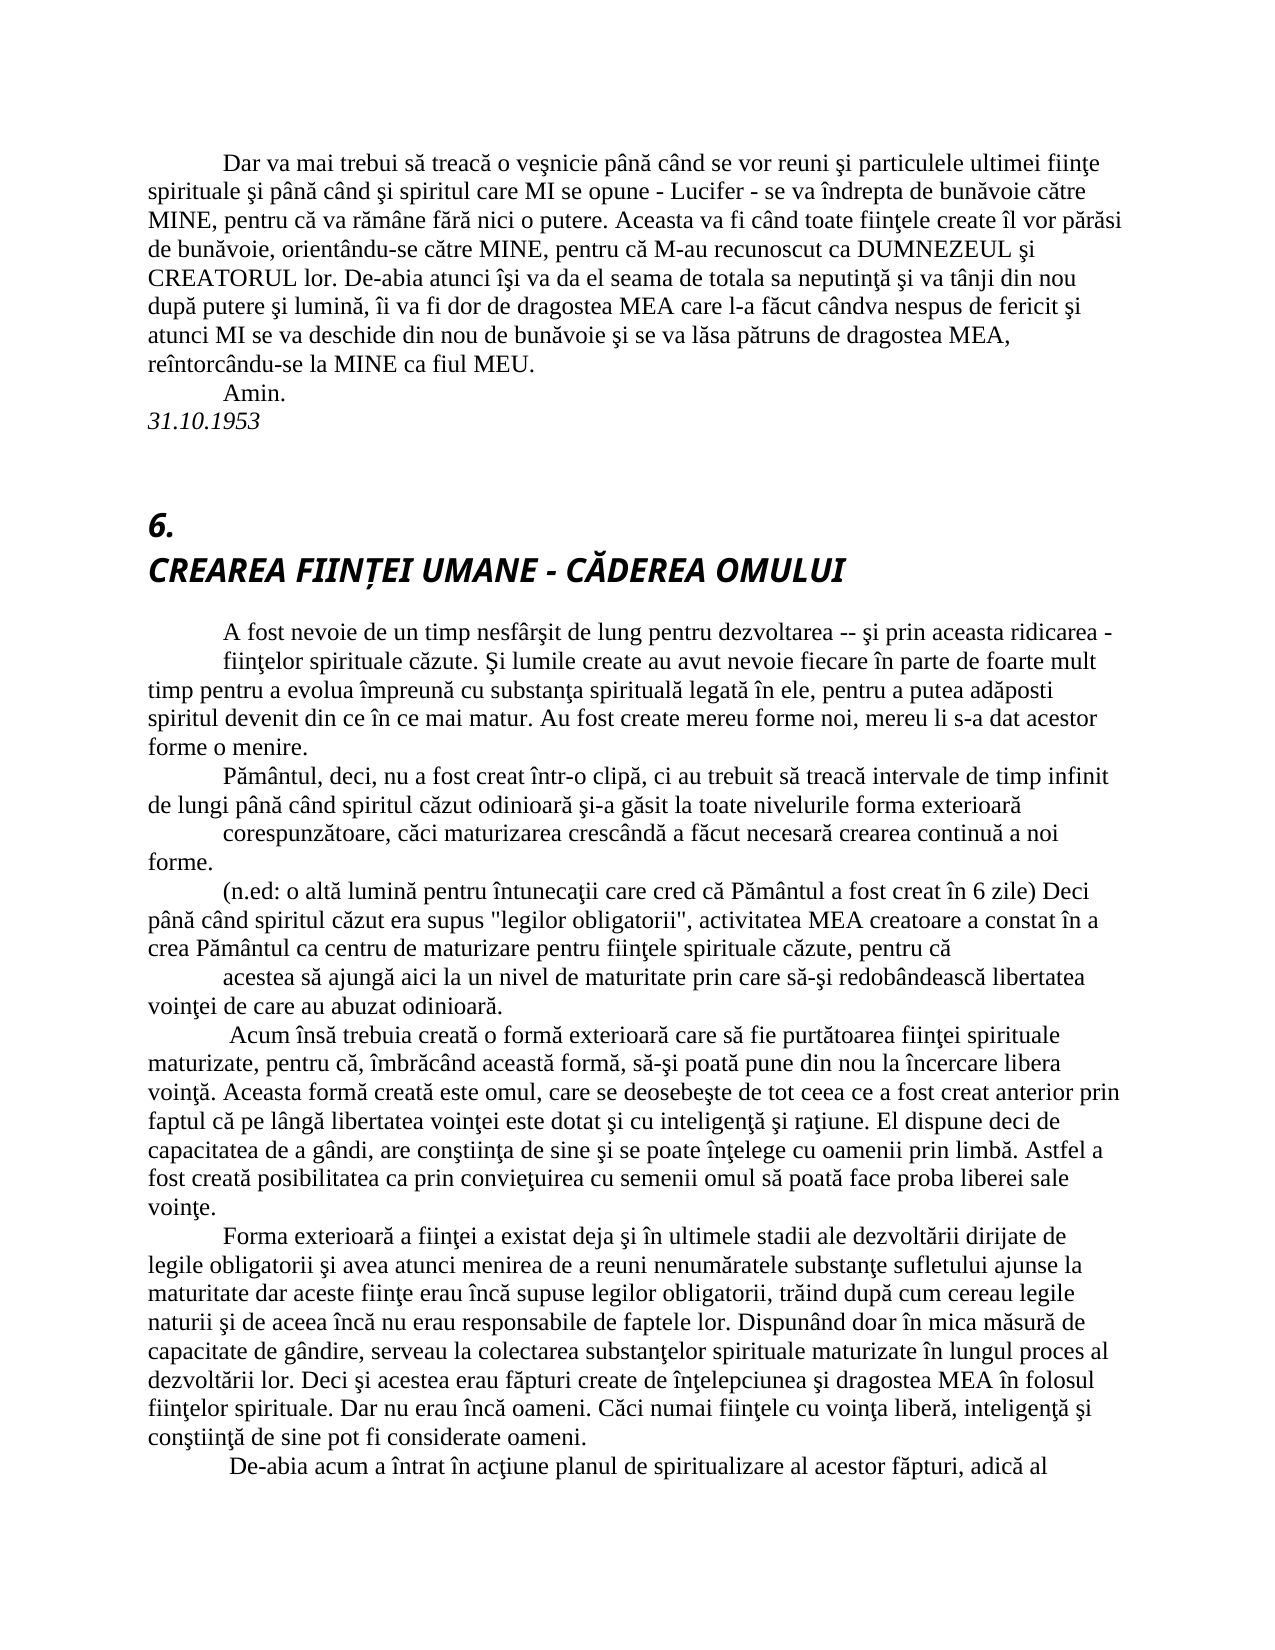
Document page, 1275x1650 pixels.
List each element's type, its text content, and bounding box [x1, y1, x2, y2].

text 31.10.1953 [148, 406, 1127, 435]
text corespunzătoare, căci maturizarea crescândă a făcut necesară crearea continuă a noi forme. [148, 818, 1127, 876]
text (n.ed: o altă lumină pentru întunecaţii care cred că Pământul a fost creat în 6 zile) Deci până când spiritul căzut era supus "legilor obligatorii", activitatea MEA creatoare a constat în a crea Pământul ca centru de maturizare pentru fiinţele spirituale căzute, pentru că [148, 876, 1127, 962]
text Dar va mai trebui să treacă o veşnicie până când se vor reuni şi particulele ultimei fiinţe spirituale şi până când şi spiritul care MI se opune - Lucifer - se va îndrepta de bunăvoie către MINE, pentru că va rămâne fără nici o putere. Aceasta va fi când toate fiinţele create îl vor părăsi de bunăvoie, orientându-se către MINE, pentru că M-au recunoscut ca DUMNEZEUL şi CREATORUL lor. De-abia atunci îşi va da el seama de totala sa neputinţă şi va tânji din nou după putere şi lumină, îi va fi dor de dragostea MEA care l-a făcut cândva nespus de fericit şi atunci MI se va deschide din nou de bunăvoie şi se va lăsa pătruns de dragostea MEA, reîntorcându-se la MINE ca fiul MEU. [148, 148, 1127, 378]
text Pământul, deci, nu a fost creat într-o clipă, ci au trebuit să treacă intervale de timp infinit de lungi până când spiritul căzut odinioară şi-a găsit la toate nivelurile forma exterioară [148, 761, 1127, 818]
text fiinţelor spirituale căzute. Şi lumile create au avut nevoie fiecare în parte de foarte mult timp pentru a evolua împreună cu substanţa spirituală legată în ele, pentru a putea adăposti spiritul devenit din ce în ce mai matur. Au fost create mereu forme noi, mereu li s-a dat acestor forme o menire. [148, 646, 1127, 761]
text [148, 1451, 1127, 1480]
subtitle 6. CREAREA FIINŢEI UMANE - CĂDEREA OMULUI [148, 501, 1127, 592]
text Acum însă trebuia creată o formă exterioară care să fie purtătoarea fiinţei spirituale maturizate, pentru că, îmbrăcând această formă, să-şi poată pune din nou la încercare libera voinţă. Aceasta formă creată este omul, care se deosebeşte de tot ceea ce a fost creat anterior prin faptul că pe lângă libertatea voinţei este dotat şi cu inteligenţă şi raţiune. El dispune deci de capacitatea de a gândi, are conştiinţa de sine şi se poate înţelege cu oamenii prin limbă. Astfel a fost creată posibilitatea ca prin convieţuirea cu semenii omul să poată face proba liberei sale voinţe. [148, 1020, 1127, 1221]
text A fost nevoie de un timp nesfârşit de lung pentru dezvoltarea -- şi prin aceasta ridicarea - [148, 617, 1127, 646]
text Forma exterioară a fiinţei a existat deja şi în ultimele stadii ale dezvoltării dirijate de legile obligatorii şi avea atunci menirea de a reuni nenumăratele substanţe sufletului ajunse la maturitate dar aceste fiinţe erau încă supuse legilor obligatorii, trăind după cum cereau legile naturii şi de aceea încă nu erau responsabile de faptele lor. Dispunând doar în mica măsură de capacitate de gândire, serveau la colectarea substanţelor spirituale maturizate în lungul proces al dezvoltării lor. Deci şi acestea erau făpturi create de înţelepciunea şi dragostea MEA în folosul fiinţelor spirituale. Dar nu erau încă oameni. Căci numai fiinţele cu voinţa liberă, inteligenţă şi conştiinţă de sine pot fi considerate oameni. [148, 1221, 1127, 1451]
text acestea să ajungă aici la un nivel de maturitate prin care să-şi redobândească libertatea voinţei de care au abuzat odinioară. [148, 962, 1127, 1020]
text Amin. [148, 378, 1127, 406]
